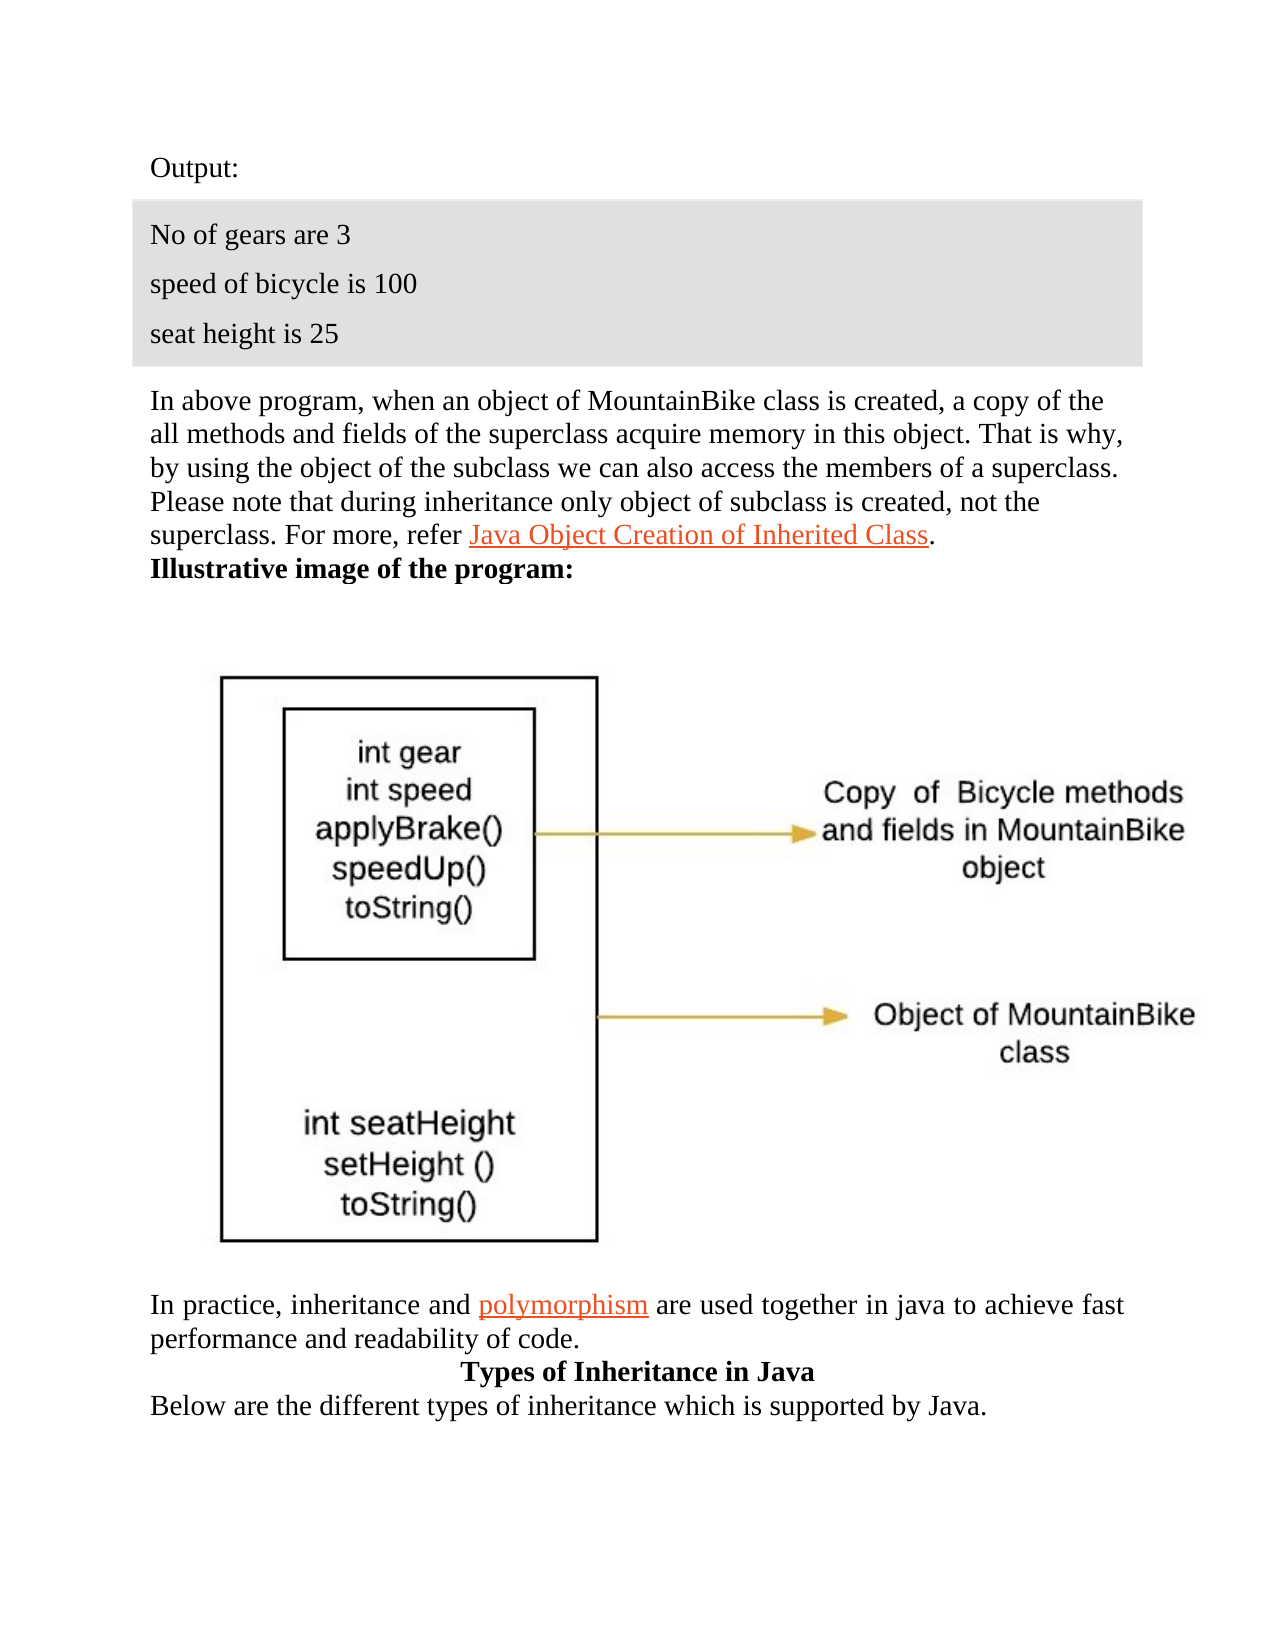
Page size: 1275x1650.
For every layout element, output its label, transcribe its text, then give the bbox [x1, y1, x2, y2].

text In practice, inheritance and polymorphism are used together in java to achieve fast performance and readability of code. [150, 1288, 1125, 1354]
text speed of bicycle is 100 [133, 248, 1142, 297]
text In above program, when an object of MountainBike class is created, a copy of the all methods and fields of the superclass acquire memory in this object. That is why, by using the object of the subclass we can also access the members of a superclass. Please note that during inheritance only object of subclass is created, not the superclass. For more, refer Java Object Creation of Inherited Class. Illustrative image of the program: [150, 383, 1125, 584]
text Below are the different types of inheritance which is supported by Java. [150, 1388, 1125, 1422]
text Types of Inheritance in Java [150, 1354, 1125, 1388]
text No of gears are 3 [133, 201, 1142, 248]
text Output: [150, 150, 1125, 183]
picture [150, 584, 1214, 1288]
text seat height is 25 [133, 297, 1142, 366]
